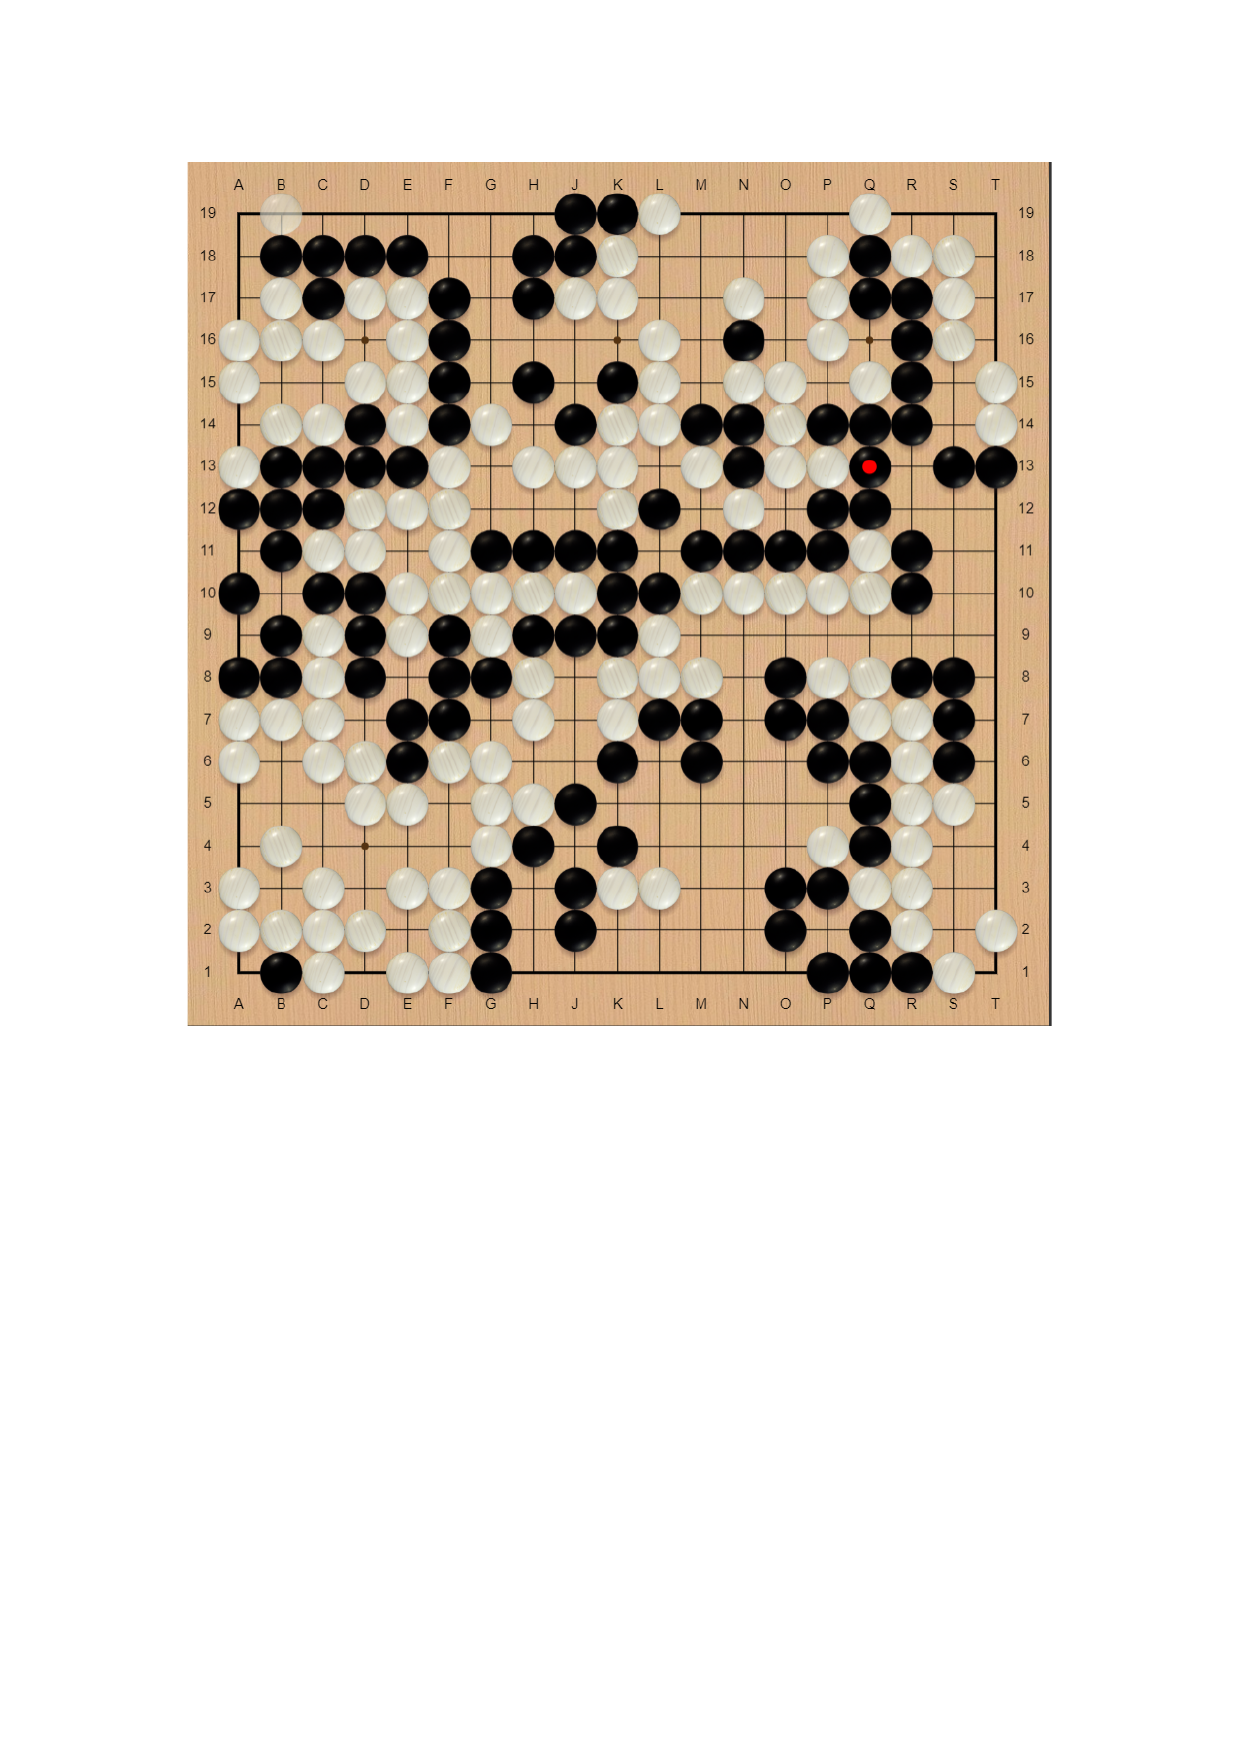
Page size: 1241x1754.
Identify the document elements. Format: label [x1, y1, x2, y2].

picture [187, 162, 1052, 1026]
